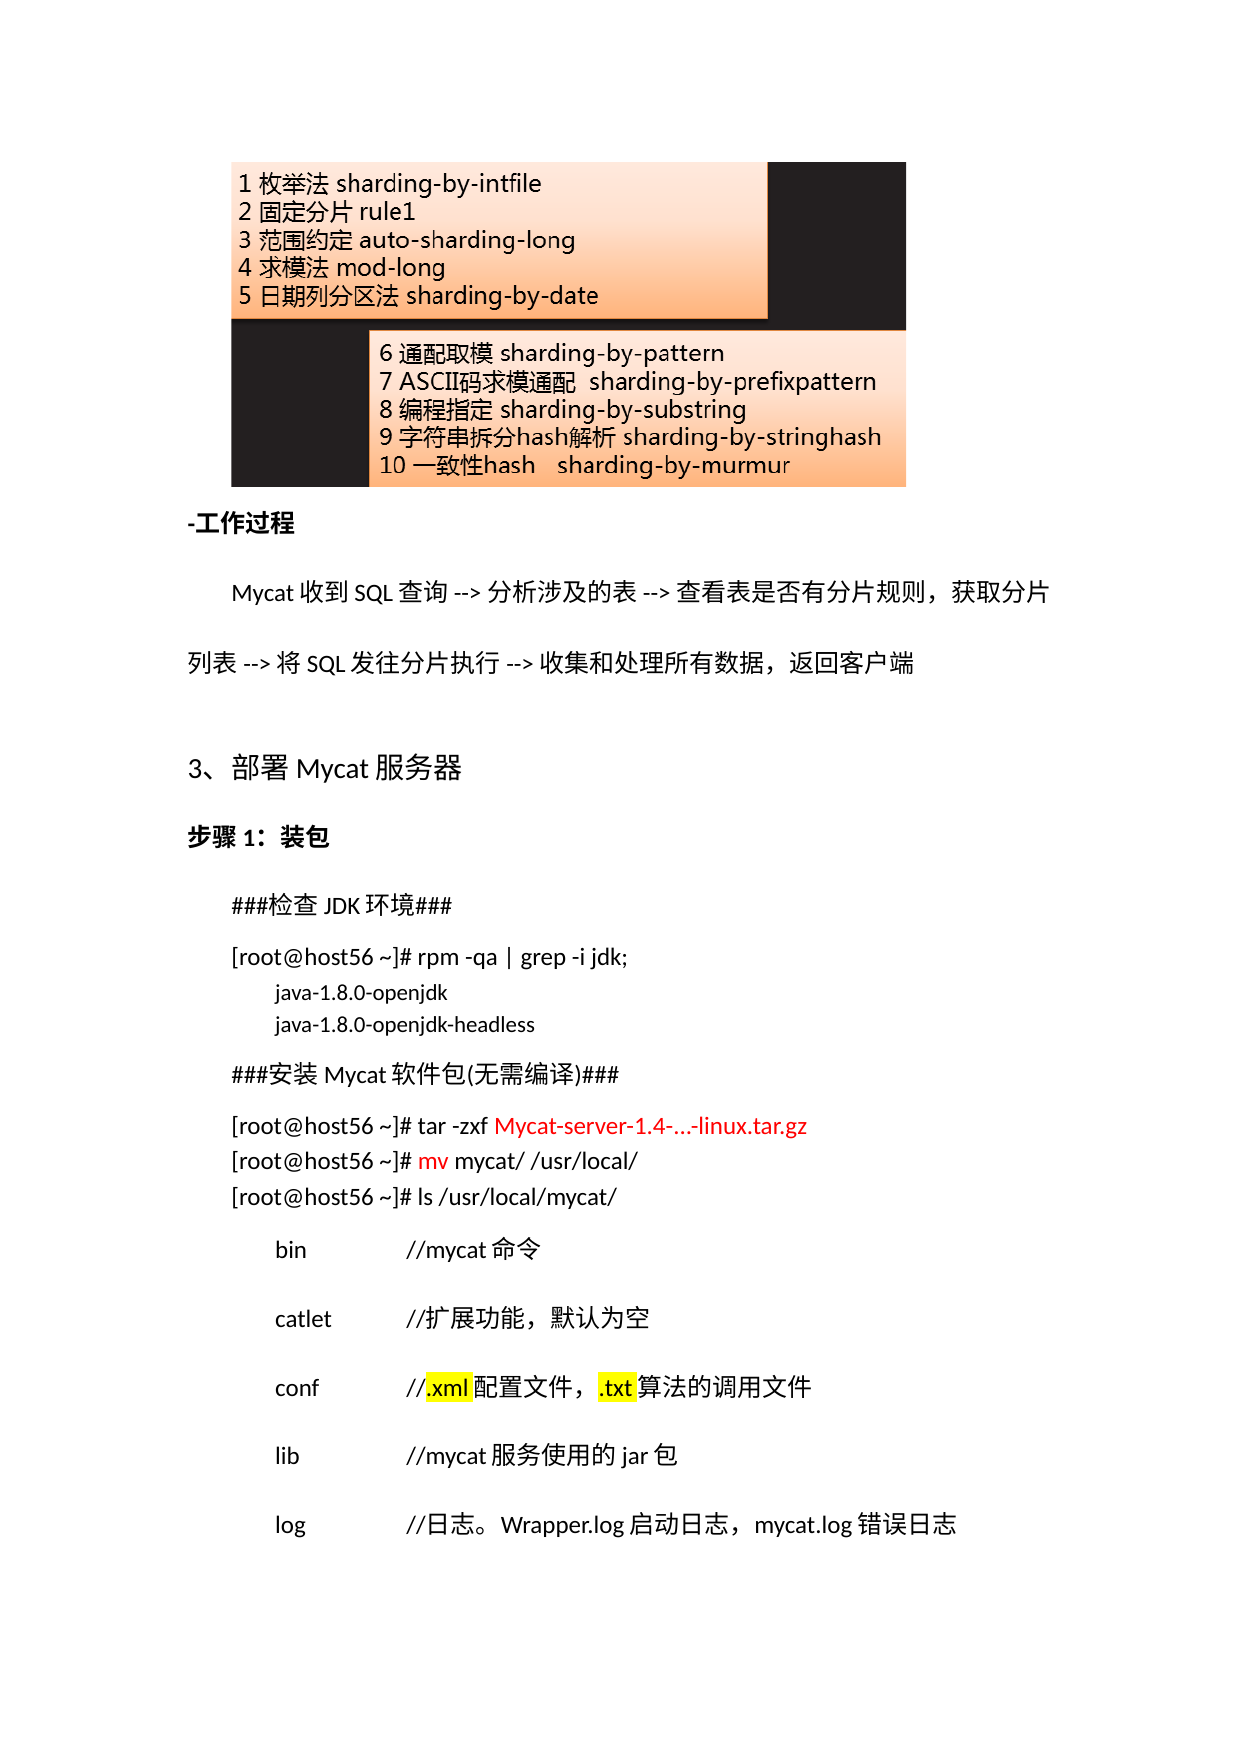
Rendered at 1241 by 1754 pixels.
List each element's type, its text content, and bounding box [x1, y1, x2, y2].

text conf //.xml配置文件，.txt算法的调用文件 [231, 1353, 1053, 1418]
text [root@host56 ~]# ls /usr/local/mycat/ [187, 1180, 1053, 1212]
text Mycat收到SQL查询 --> 分析涉及的表 --> 查看表是否有分片规则，获取分片列表 --> 将SQL发往分片执行 --> 收集和处理所有数据，返回客户端 [187, 558, 1053, 694]
text 步骤1：装包 [187, 803, 1053, 868]
text lib //mycat服务使用的jar包 [231, 1421, 1053, 1486]
text -工作过程 [187, 489, 1053, 554]
text catlet //扩展功能，默认为空 [231, 1284, 1053, 1349]
text java-1.8.0-openjdk [231, 975, 1053, 1008]
text java-1.8.0-openjdk-headless [231, 1008, 1053, 1040]
text [root@host56 ~]# mv mycat/ /usr/local/ [187, 1144, 1053, 1177]
text ###安装Mycat软件包(无需编译)### [187, 1040, 1053, 1105]
text ###检查JDK环境### [187, 871, 1053, 936]
text bin //mycat命令 [231, 1216, 1053, 1281]
picture [231, 162, 907, 487]
text 3、部署Mycat服务器 [187, 734, 1053, 799]
text log //日志。Wrapper.log启动日志，mycat.log错误日志 [231, 1490, 1053, 1555]
text [root@host56 ~]# rpm -qa | grep -i jdk; [187, 940, 1053, 972]
text [root@host56 ~]# tar -zxf Mycat-server-1.4-...-linux.tar.gz [187, 1109, 1053, 1141]
